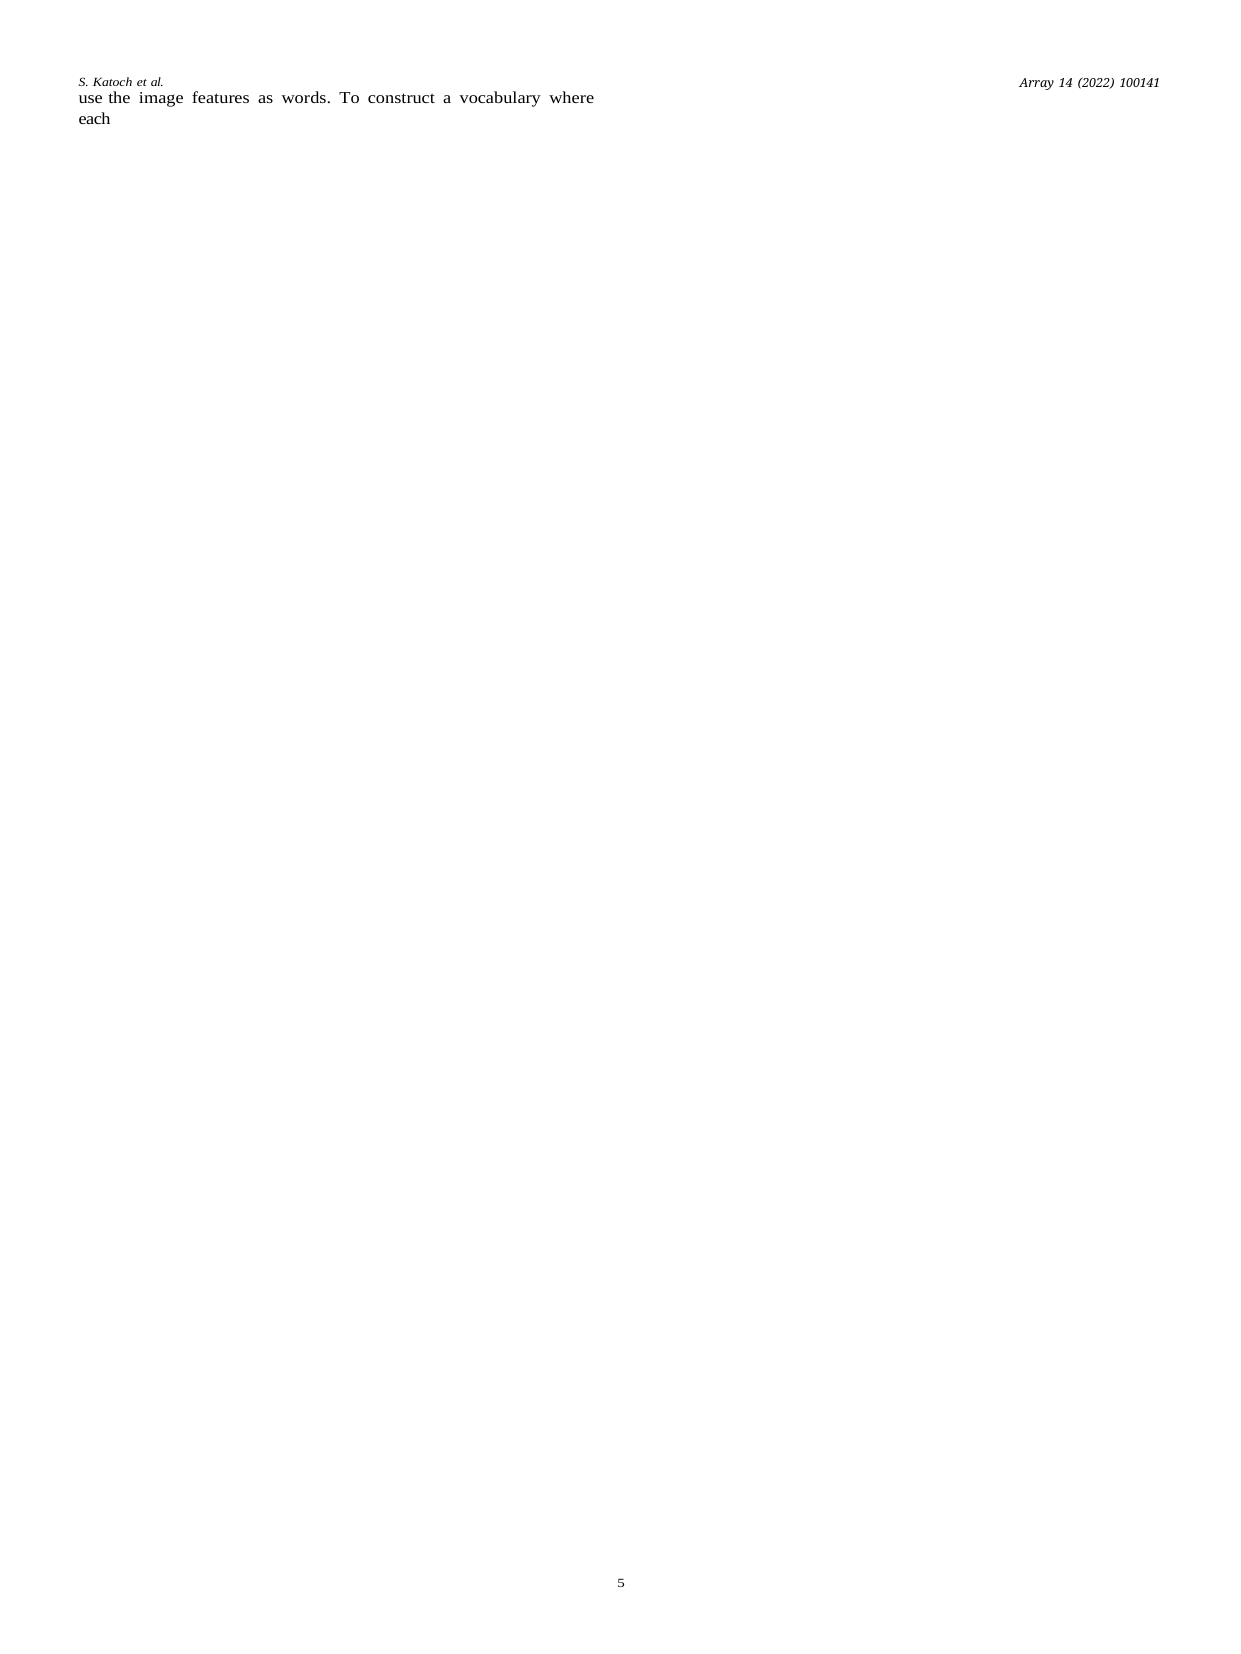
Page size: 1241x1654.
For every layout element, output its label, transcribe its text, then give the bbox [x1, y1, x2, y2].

text from it. This idea is changed in such a way that instead of words, we use the image features as words. To construct a vocabulary where each [78, 87, 594, 128]
